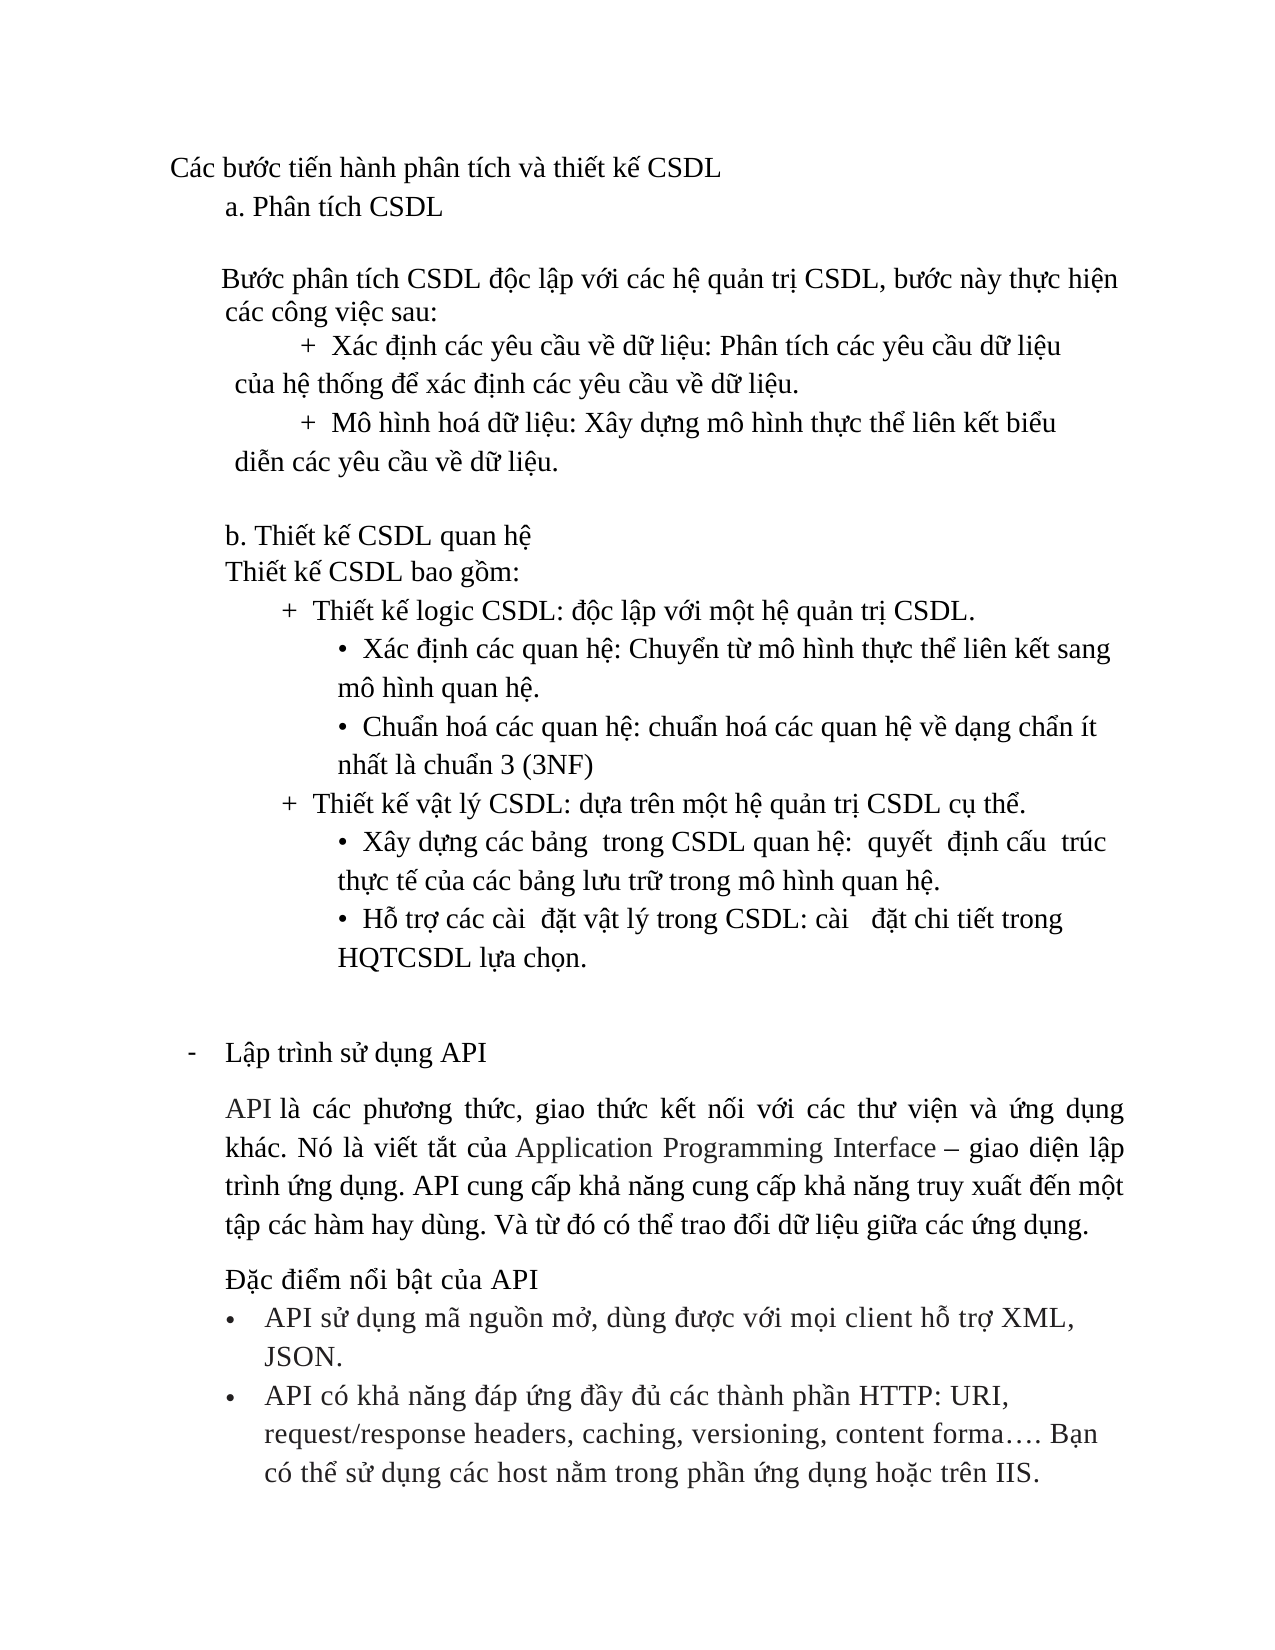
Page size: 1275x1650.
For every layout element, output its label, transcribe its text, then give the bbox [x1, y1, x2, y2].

text thực tế của các bảng lưu trữ trong mô hình quan hệ. [281, 863, 1125, 896]
text Bước phân tích CSDL độc lập với các hệ quản trị CSDL, bước này thực hiện các công việc sau: [206, 261, 1125, 328]
text • Chuẩn hoá các quan hệ: chuẩn hoá các quan hệ về dạng chẩn ít [281, 709, 1125, 742]
text + Xác định các yêu cầu về dữ liệu: Phân tích các yêu cầu dữ liệu của hệ thống để xác định các yêu cầu về dữ liệu. [234, 328, 1125, 400]
text + Mô hình hoá dữ liệu: Xây dựng mô hình thực thể liên kết biểu diễn các yêu cầu về dữ liệu. [234, 405, 1125, 477]
text • Xây dựng các bảng trong CSDL quan hệ: quyết định cấu trúc [281, 824, 1125, 858]
text b. Thiết kế CSDL quan hệ [150, 518, 1125, 552]
list Lập trình sử dụng API [187, 1034, 1125, 1069]
text • Hỗ trợ các cài đặt vật lý trong CSDL: cài đặt chi tiết trong [281, 901, 1125, 935]
text a. Phân tích CSDL [150, 189, 1125, 222]
text nhất là chuẩn 3 (3NF) [281, 747, 1125, 781]
list API có khả năng đáp ứng đầy đủ các thành phần HTTP: URI, request/response headers, caching, versioning, content forma…. Bạn có thể sử dụng các host nằm trong phần ứng dụng hoặc trên IIS. [227, 1378, 1125, 1488]
text + Thiết kế vật lý CSDL: dựa trên một hệ quản trị CSDL cụ thể. [281, 786, 1125, 819]
text Thiết kế CSDL bao gồm: [150, 554, 1125, 588]
text + Thiết kế logic CSDL: độc lập với một hệ quản trị CSDL. [281, 593, 1125, 627]
text HQTCSDL lựa chọn. [281, 940, 1125, 973]
text Các bước tiến hành phân tích và thiết kế CSDL [150, 150, 1125, 183]
text API là các phương thức, giao thức kết nối với các thư viện và ứng dụng khác. Nó là viết tắt của Application Programming Interface – giao diện lập trình ứng dụng. API cung cấp khả năng cung cấp khả năng truy xuất đến một tập các hàm hay dùng. Và từ đó có thể trao đổi dữ liệu giữa các ứng dụng. [225, 1202, 1125, 1240]
text • Xác định các quan hệ: Chuyển từ mô hình thực thể liên kết sang [281, 632, 1125, 665]
list API sử dụng mã nguồn mở, dùng được với mọi client hỗ trợ XML, JSON. [227, 1301, 1125, 1373]
text mô hình quan hệ. [281, 670, 1125, 704]
subtitle Đặc điểm nổi bật của API [150, 1262, 1125, 1296]
